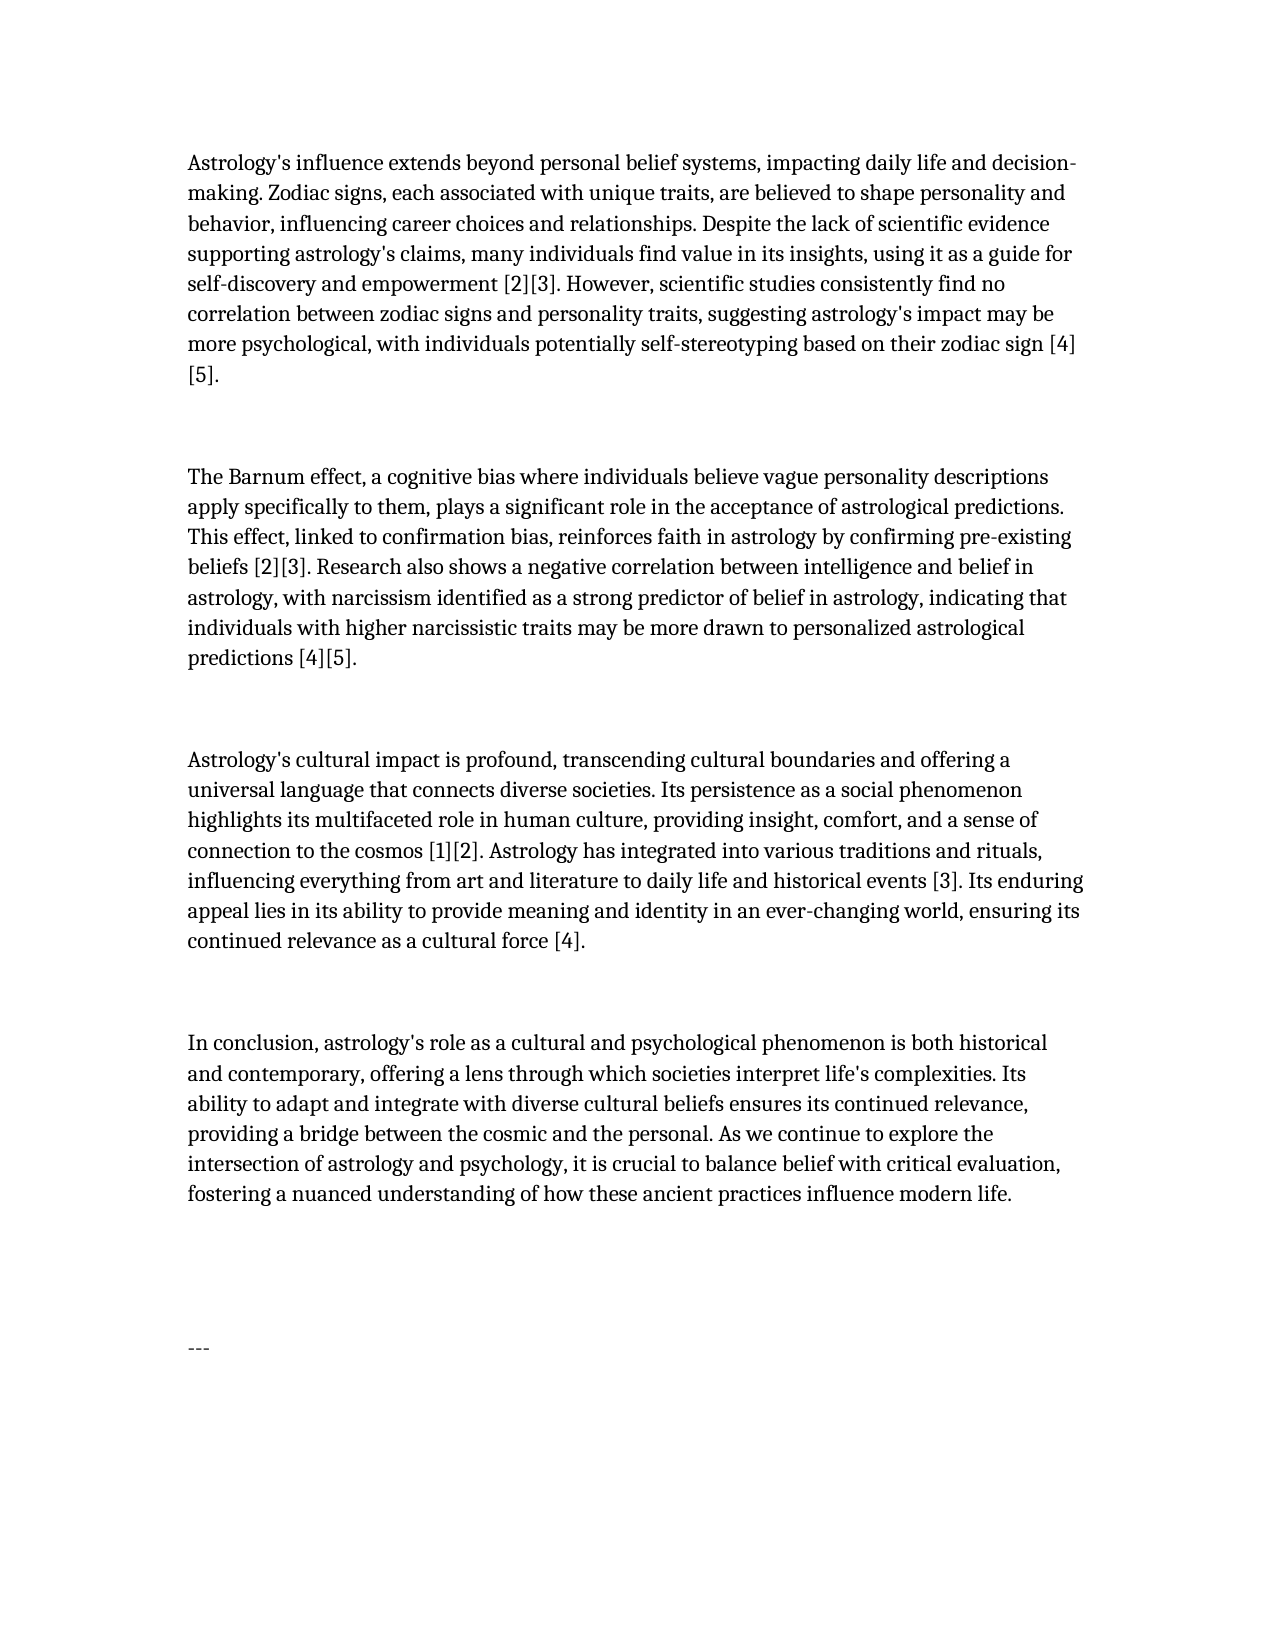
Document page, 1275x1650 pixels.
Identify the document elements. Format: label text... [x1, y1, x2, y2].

text Astrology's influence extends beyond personal belief systems, impacting daily life and decision-making. Zodiac signs, each associated with unique traits, are believed to shape personality and behavior, influencing career choices and relationships. Despite the lack of scientific evidence supporting astrology's claims, many individuals find value in its insights, using it as a guide for self-discovery and empowerment [2][3]. However, scientific studies consistently find no correlation between zodiac signs and personality traits, suggesting astrology's impact may be more psychological, with individuals potentially self-stereotyping based on their zodiac sign [4][5]. [187, 150, 1087, 388]
text The Barnum effect, a cognitive bias where individuals believe vague personality descriptions apply specifically to them, plays a significant role in the acceptance of astrological predictions. This effect, linked to confirmation bias, reinforces faith in astrology by confirming pre-existing beliefs [2][3]. Research also shows a negative correlation between intelligence and belief in astrology, with narcissism identified as a strong predictor of belief in astrology, indicating that individuals with higher narcissistic traits may be more drawn to personalized astrological predictions [4][5]. [187, 463, 1087, 671]
text --- [187, 1334, 1087, 1361]
text In conclusion, astrology's role as a cultural and psychological phenomenon is both historical and contemporary, offering a lens through which societies interpret life's complexities. Its ability to adapt and integrate with diverse cultural beliefs ensures its continued relevance, providing a bridge between the cosmic and the personal. As we continue to explore the intersection of astrology and psychology, it is crucial to balance belief with critical evaluation, fostering a nuanced understanding of how these ancient practices influence modern life. [187, 1030, 1087, 1208]
text Astrology's cultural impact is profound, transcending cultural boundaries and offering a universal language that connects diverse societies. Its persistence as a social phenomenon highlights its multifaceted role in human culture, providing insight, comfort, and a sense of connection to the cosmos [1][2]. Astrology has integrated into various traditions and rituals, influencing everything from art and literature to daily life and historical events [3]. Its enduring appeal lies in its ability to provide meaning and identity in an ever-changing world, ensuring its continued relevance as a cultural force [4]. [187, 747, 1087, 954]
